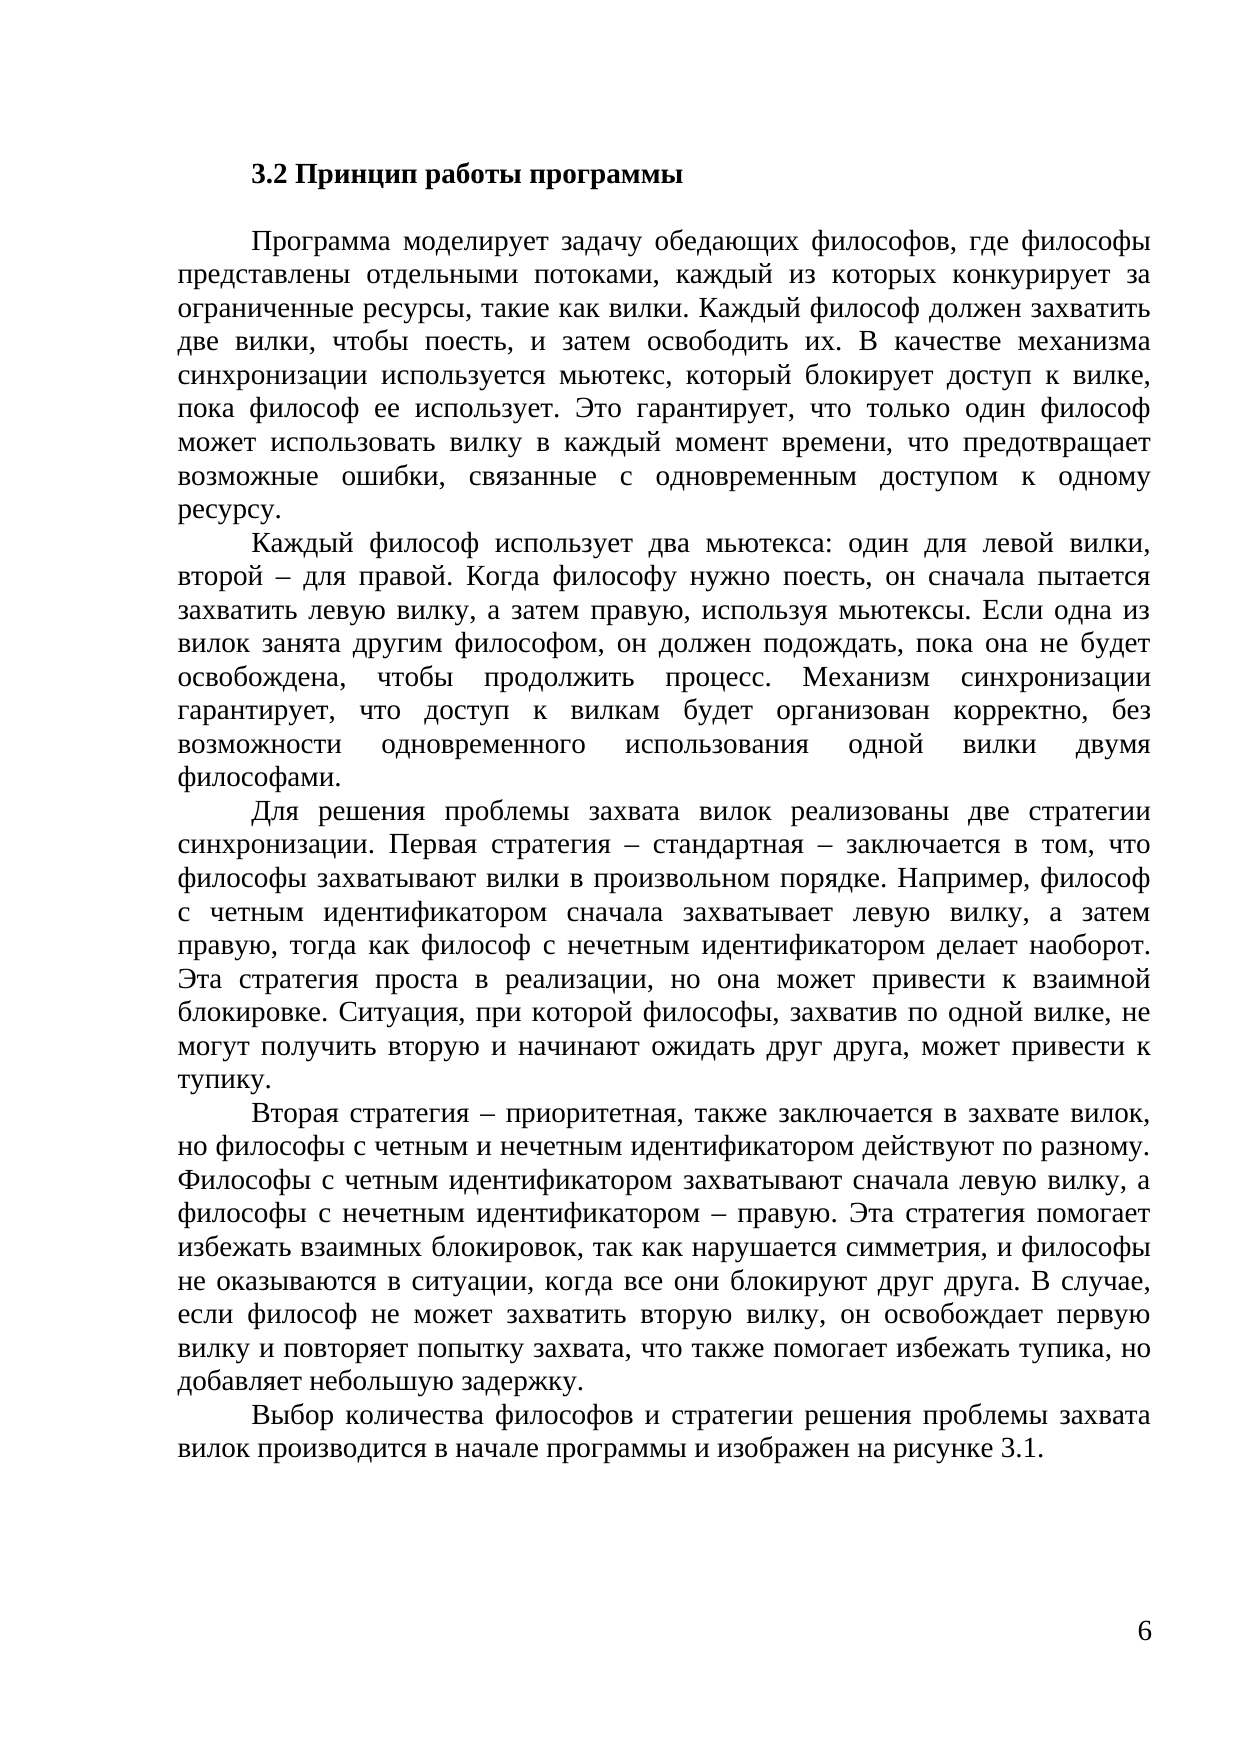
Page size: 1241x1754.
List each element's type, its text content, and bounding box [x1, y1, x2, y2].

text Выбор количества философов и стратегии решения проблемы захвата вилок производится в начале программы и изображен на рисунке 3.1. [177, 1397, 1152, 1464]
text Каждый философ использует два мьютекса: один для левой вилки, второй – для правой. Когда философу нужно поесть, он сначала пытается захватить левую вилку, а затем правую, используя мьютексы. Если одна из вилок занята другим философом, он должен подождать, пока она не будет освобождена, чтобы продолжить процесс. Механизм синхронизации гарантирует, что доступ к вилкам будет организован корректно, без возможности одновременного использования одной вилки двумя философами. [177, 525, 1152, 793]
subtitle 3.2 Принцип работы программы [177, 156, 1152, 189]
text Вторая стратегия – приоритетная, также заключается в захвате вилок, но философы с четным и нечетным идентификатором действуют по разному. Философы с четным идентификатором захватывают сначала левую вилку, а философы с нечетным идентификатором – правую. Эта стратегия помогает избежать взаимных блокировок, так как нарушается симметрия, и философы не оказываются в ситуации, когда все они блокируют друг друга. В случае, если философ не может захватить вторую вилку, он освобождает первую вилку и повторяет попытку захвата, что также помогает избежать тупика, но добавляет небольшую задержку. [177, 1095, 1152, 1397]
text Для решения проблемы захвата вилок реализованы две стратегии синхронизации. Первая стратегия – стандартная – заключается в том, что философы захватывают вилки в произвольном порядке. Например, философ с четным идентификатором сначала захватывает левую вилку, а затем правую, тогда как философ с нечетным идентификатором делает наоборот. Эта стратегия проста в реализации, но она может привести к взаимной блокировке. Ситуация, при которой философы, захватив по одной вилке, не могут получить вторую и начинают ожидать друг друга, может привести к тупику. [177, 793, 1152, 1095]
text Программа моделирует задачу обедающих философов, где философы представлены отдельными потоками, каждый из которых конкурирует за ограниченные ресурсы, такие как вилки. Каждый философ должен захватить две вилки, чтобы поесть, и затем освободить их. В качестве механизма синхронизации используется мьютекс, который блокирует доступ к вилке, пока философ ее использует. Это гарантирует, что только один философ может использовать вилку в каждый момент времени, что предотвращает возможные ошибки, связанные с одновременным доступом к одному ресурсу. [177, 223, 1152, 525]
